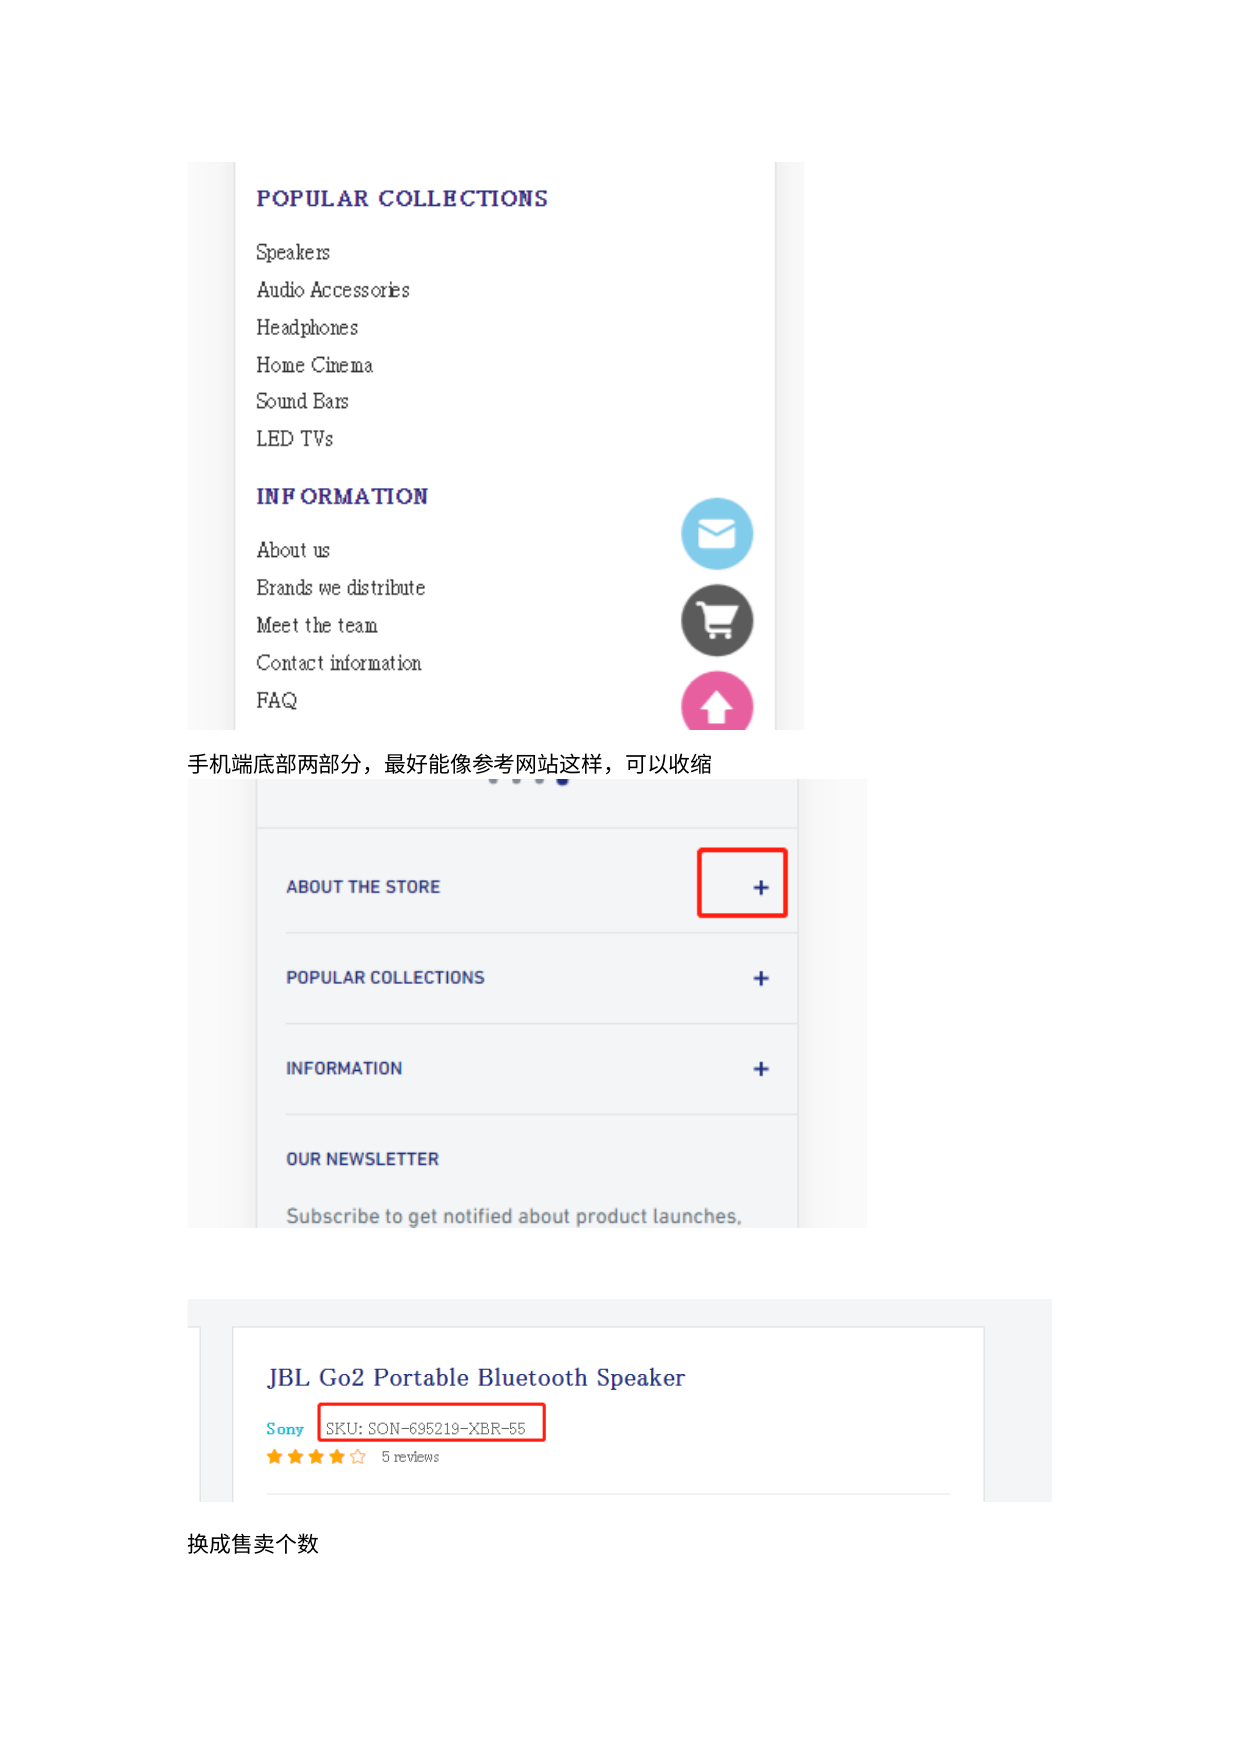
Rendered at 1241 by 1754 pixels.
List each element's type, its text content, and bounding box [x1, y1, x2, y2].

picture [187, 162, 805, 730]
picture [187, 1299, 1052, 1502]
text 换成售卖个数 [187, 1527, 1053, 1559]
picture [187, 779, 868, 1228]
text 手机端底部两部分，最好能像参考网站这样，可以收缩 [187, 747, 1053, 779]
